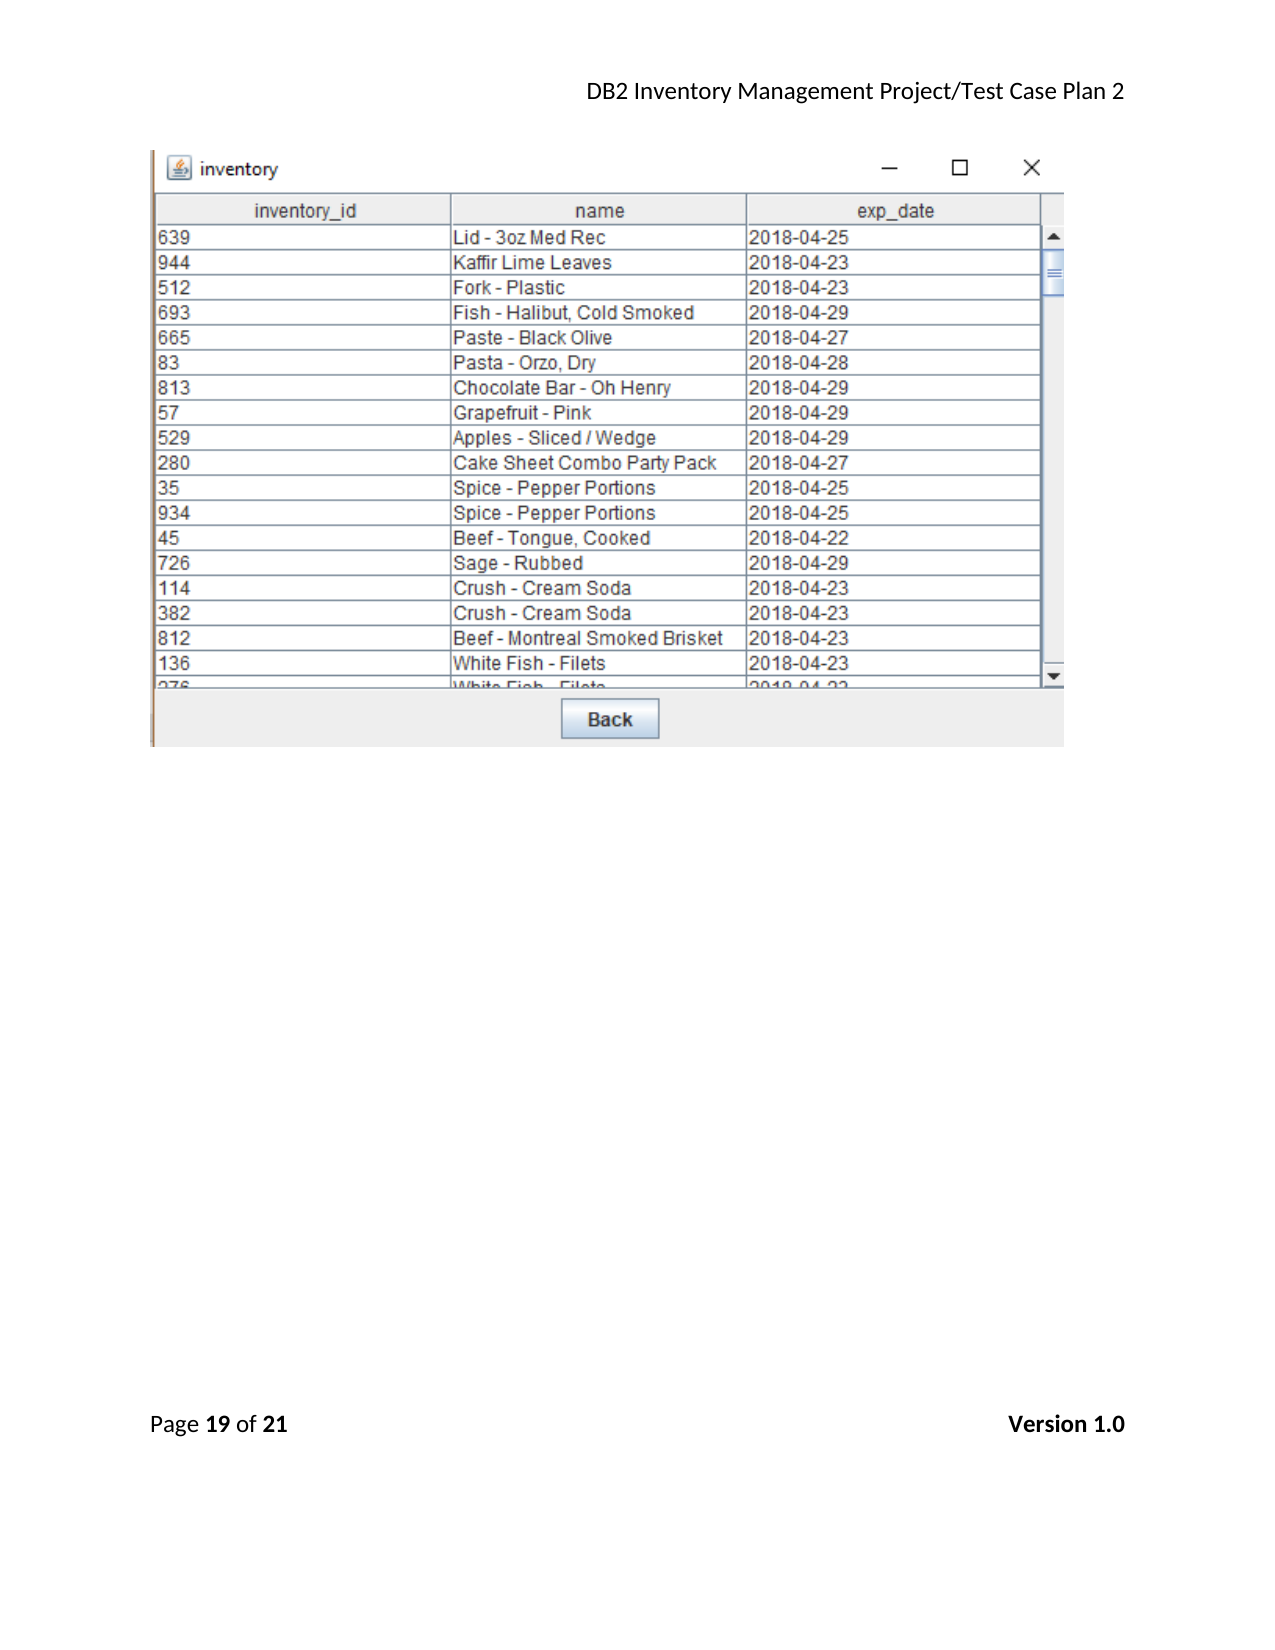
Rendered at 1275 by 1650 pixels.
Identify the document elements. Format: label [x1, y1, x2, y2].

picture [150, 150, 1064, 747]
